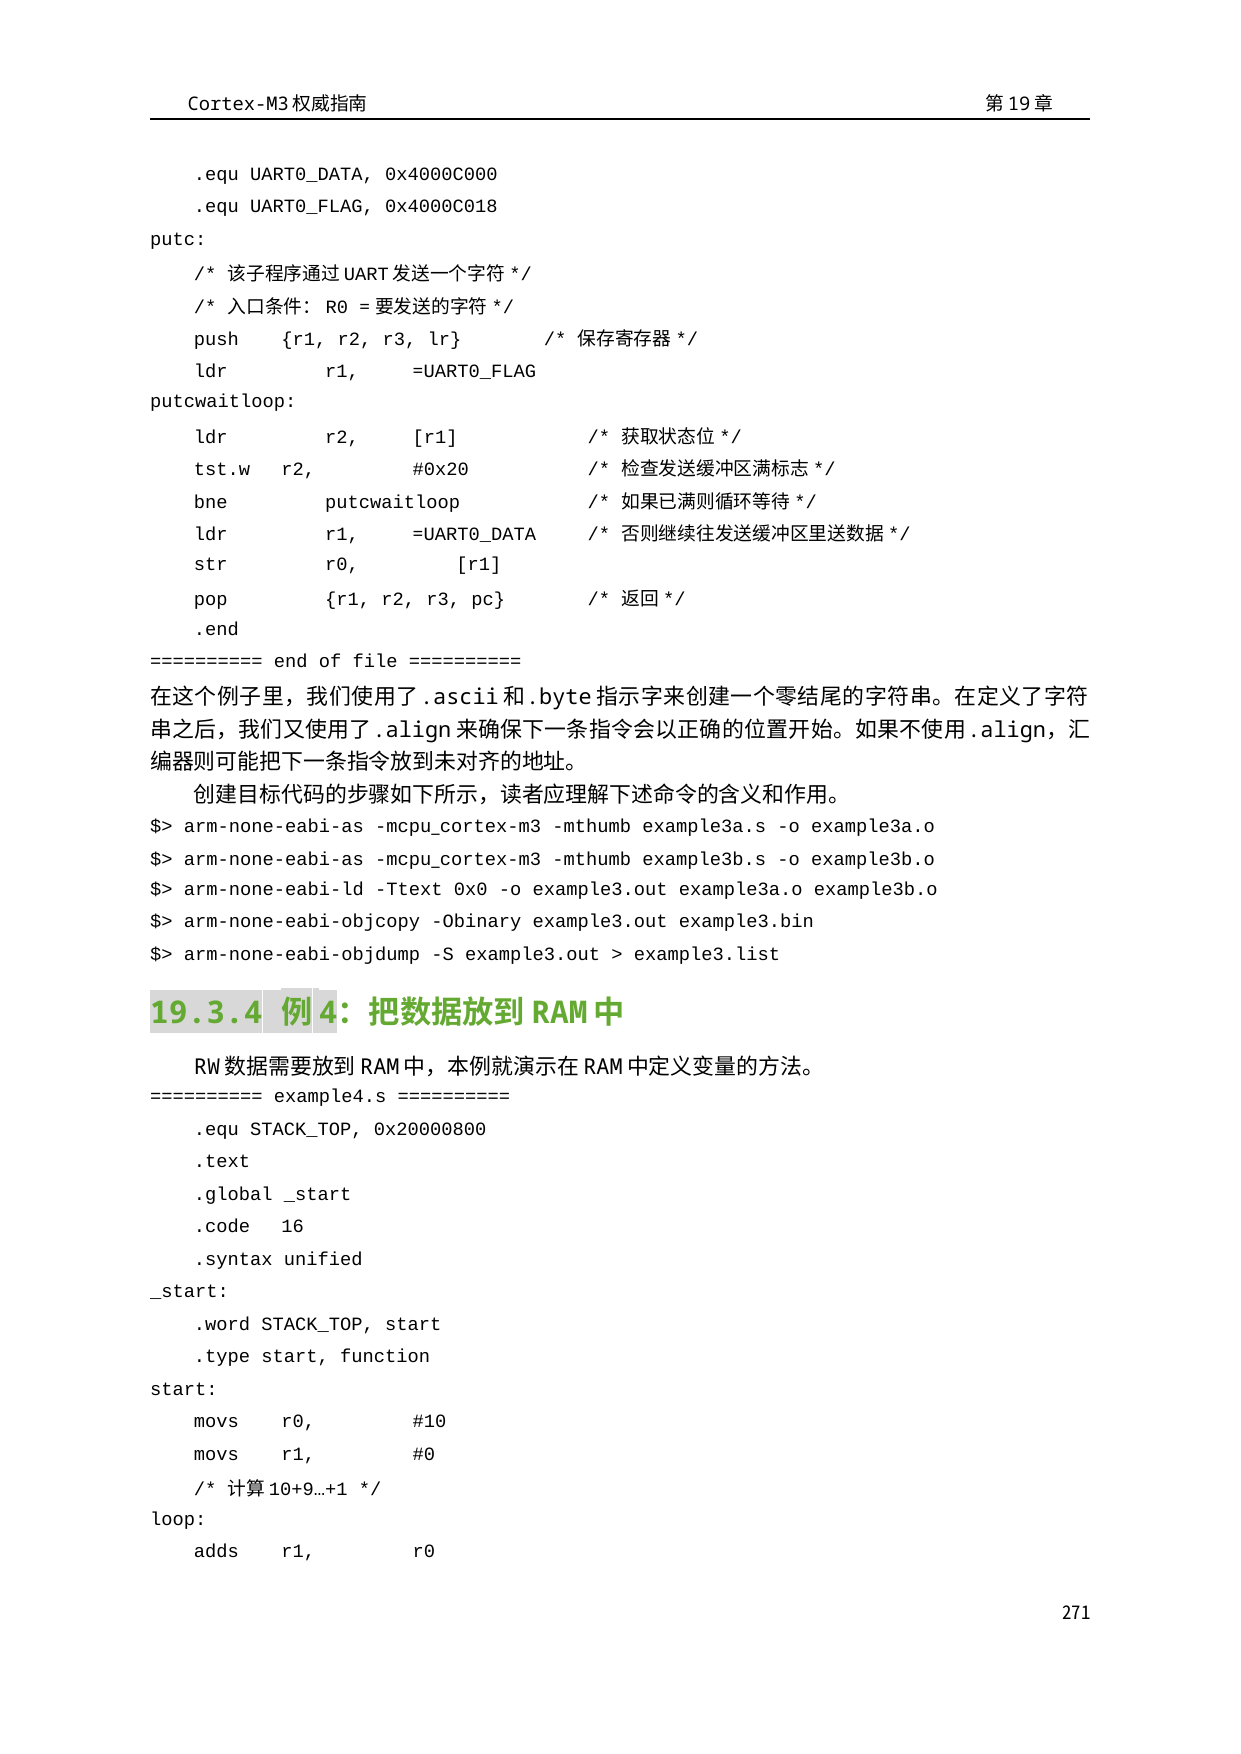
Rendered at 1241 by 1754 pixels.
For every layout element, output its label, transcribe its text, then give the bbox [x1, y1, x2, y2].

text ldr r1, =UART0_DATA /* 否则继续往发送缓冲区里送数据 */ [194, 516, 1090, 549]
text .syntax unified [194, 1244, 1090, 1276]
text ldr r1, =UART0_FLAG [194, 354, 1090, 386]
text RW数据需要放到RAM中，本例就演示在RAM中定义变量的方法。 [150, 1049, 1090, 1081]
text /* 该子程序通过UART发送一个字符 */ [150, 256, 1090, 289]
text .global _start [194, 1179, 1090, 1211]
text 在这个例子里，我们使用了.ascii和.byte指示字来创建一个零结尾的字符串。在定义了字符串之后，我们又使用了.align来确保下一条指令会以正确的位置开始。如果不使用.align，汇编器则可能把下一条指令放到未对齐的地址。 [150, 679, 1090, 776]
text pop {r1, r2, r3, pc} /* 返回 */ [194, 581, 1090, 614]
text .equ UART0_FLAG, 0x4000C018 [194, 191, 1090, 224]
text movs r1, #0 [194, 1439, 1090, 1471]
text .text [194, 1146, 1090, 1179]
text movs r0, #10 [194, 1406, 1090, 1439]
text bne putcwaitloop /* 如果已满则循环等待 */ [194, 484, 1090, 516]
text $> arm-none-eabi-as -mcpu_cortex-m3 -mthumb example3a.s -o example3a.o [150, 809, 1090, 841]
text start: [150, 1374, 1090, 1406]
text .type start, function [194, 1341, 1090, 1374]
text $> arm-none-eabi-objcopy -Obinary example3.out example3.bin [150, 906, 1090, 939]
text _start: [150, 1276, 1090, 1309]
text ========== end of file ========== [150, 646, 1090, 679]
text adds r1, r0 [194, 1536, 1090, 1569]
text .end [194, 614, 1090, 646]
text ========== example4.s ========== [150, 1081, 1090, 1114]
text /* 入口条件： R0 = 要发送的字符 */ [194, 289, 1090, 321]
text putcwaitloop: [150, 386, 1090, 419]
text $> arm-none-eabi-objdump -S example3.out > example3.list [150, 939, 1090, 971]
text 创建目标代码的步骤如下所示，读者应理解下述命令的含义和作用。 [150, 776, 1090, 809]
text .equ STACK_TOP, 0x20000800 [194, 1114, 1090, 1146]
text .equ UART0_DATA, 0x4000C000 [194, 159, 1090, 191]
text /* 计算10+9…+1 */ [194, 1471, 1090, 1504]
text tst.w r2, #0x20 /* 检查发送缓冲区满标志 */ [194, 451, 1090, 484]
text loop: [150, 1504, 1090, 1536]
text putc: [150, 224, 1090, 256]
text push {r1, r2, r3, lr} /* 保存寄存器 */ [194, 321, 1090, 354]
text str r0, [r1] [194, 549, 1090, 581]
text .word STACK_TOP, start [194, 1309, 1090, 1341]
text ldr r2, [r1] /* 获取状态位 */ [194, 419, 1090, 451]
text .code 16 [194, 1211, 1090, 1244]
text $> arm-none-eabi-as -mcpu_cortex-m3 -mthumb example3b.s -o example3b.o [150, 841, 1090, 874]
subtitle 19.3.4 例4：把数据放到RAM中 [150, 978, 1090, 1043]
text $> arm-none-eabi-ld -Ttext 0x0 -o example3.out example3a.o example3b.o [150, 874, 1090, 906]
